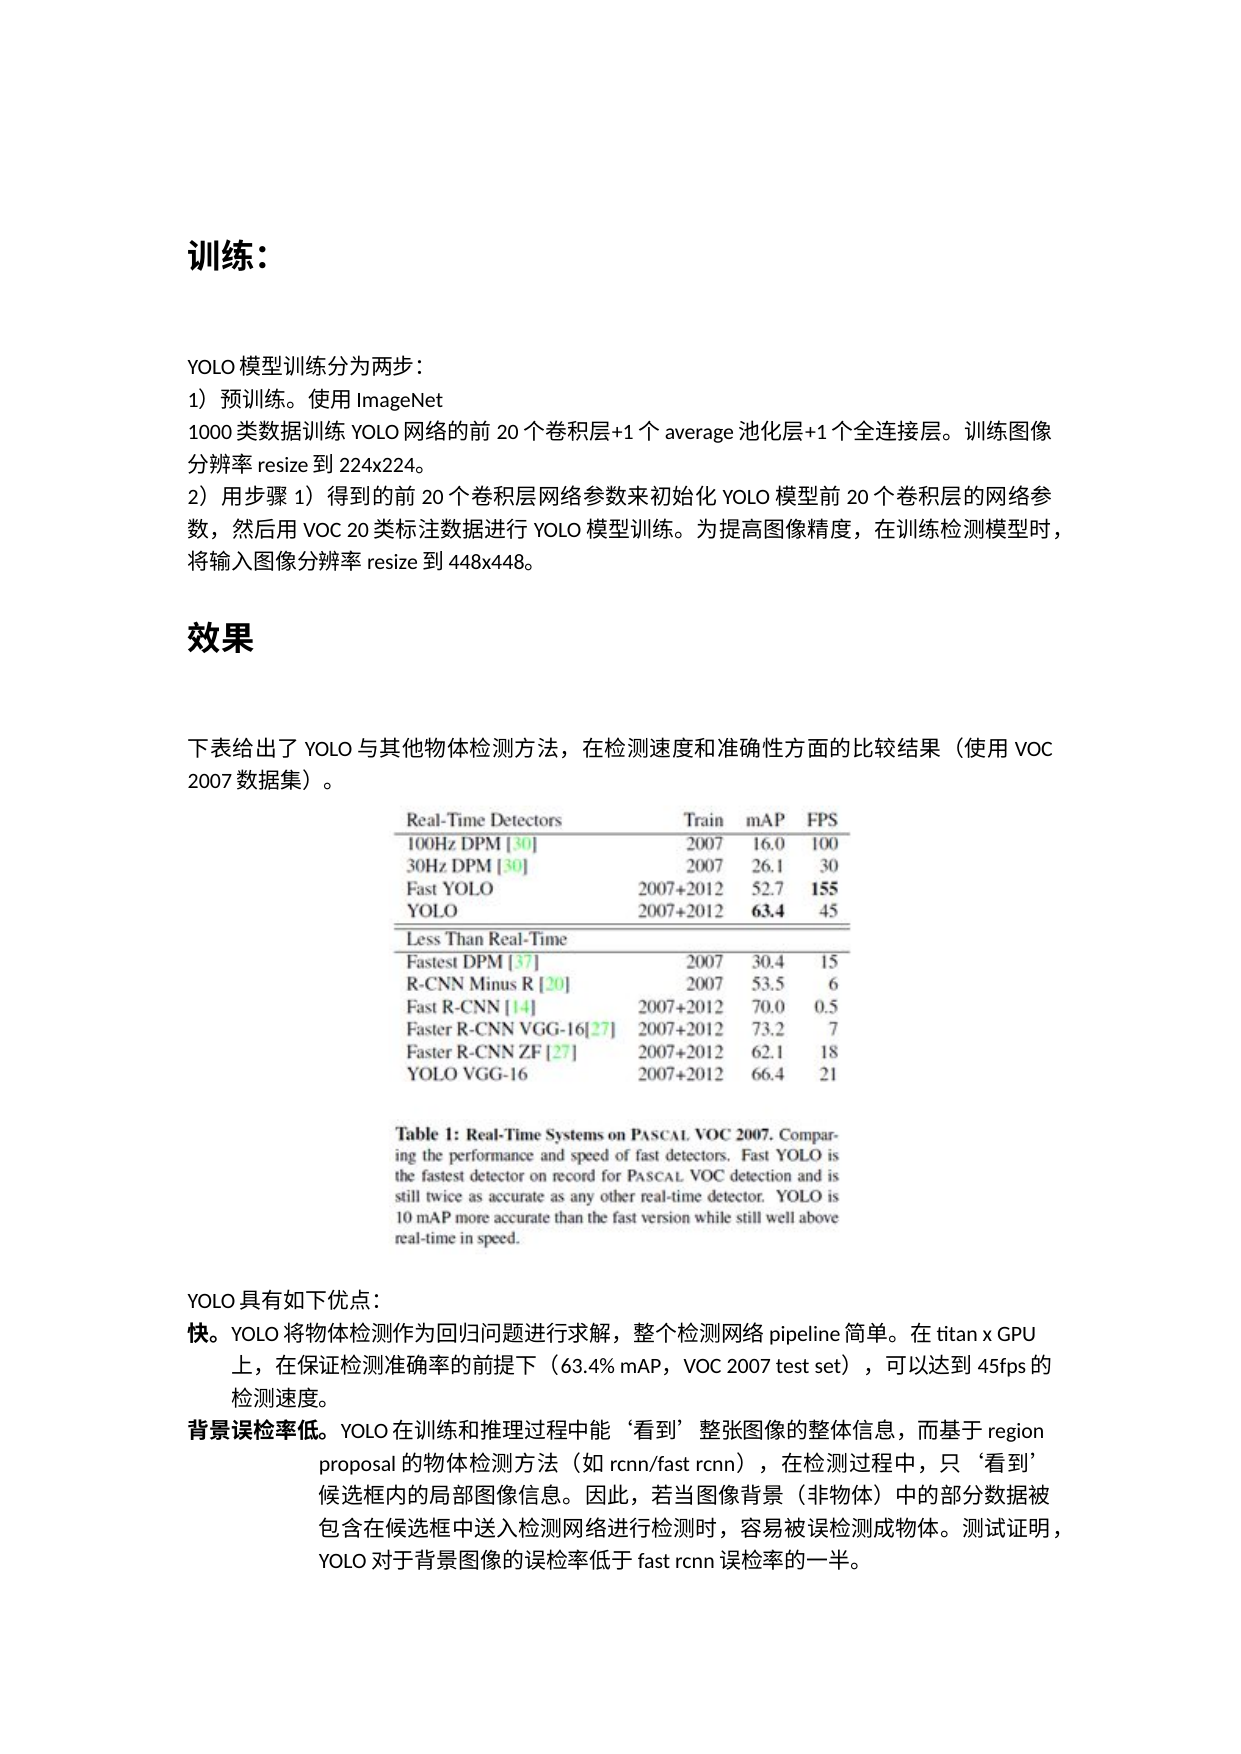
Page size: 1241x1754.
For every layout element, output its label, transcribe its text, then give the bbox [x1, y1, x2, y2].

text 背景误检率低。YOLO在训练和推理过程中能‘看到’整张图像的整体信息，而基于region [187, 1413, 1053, 1446]
text proposal的物体检测方法（如rcnn/fast rcnn），在检测过程中，只‘看到’候选框内的局部图像信息。因此，若当图像背景（非物体）中的部分数据被包含在候选框中送入检测网络进行检测时，容易被误检测成物体。测试证明，YOLO对于背景图像的误检率低于fast rcnn误检率的一半。 [319, 1446, 1053, 1576]
subtitle 训练： [187, 222, 1053, 287]
text 快。YOLO将物体检测作为回归问题进行求解，整个检测网络pipeline简单。在titan x GPU [187, 1316, 1053, 1348]
subtitle 效果 [187, 603, 1053, 668]
text 2）用步骤1）得到的前20个卷积层网络参数来初始化YOLO模型前20个卷积层的网络参数，然后用VOC 20类标注数据进行YOLO模型训练。为提高图像精度，在训练检测模型时，将输入图像分辨率resize到448x448。 [187, 479, 1053, 576]
text 1）预训练。使用ImageNet 1000类数据训练YOLO网络的前20个卷积层+1个average池化层+1个全连接层。训练图像分辨率resize到224x224。 [187, 381, 1053, 479]
picture [388, 795, 852, 1256]
text 下表给出了YOLO与其他物体检测方法，在检测速度和准确性方面的比较结果（使用VOC 2007数据集）。 [187, 731, 1053, 796]
text YOLO模型训练分为两步： [187, 349, 1053, 381]
text 上，在保证检测准确率的前提下（63.4% mAP，VOC 2007 test set），可以达到45fps的检测速度。 [231, 1348, 1053, 1413]
text YOLO具有如下优点： [187, 1283, 1053, 1316]
